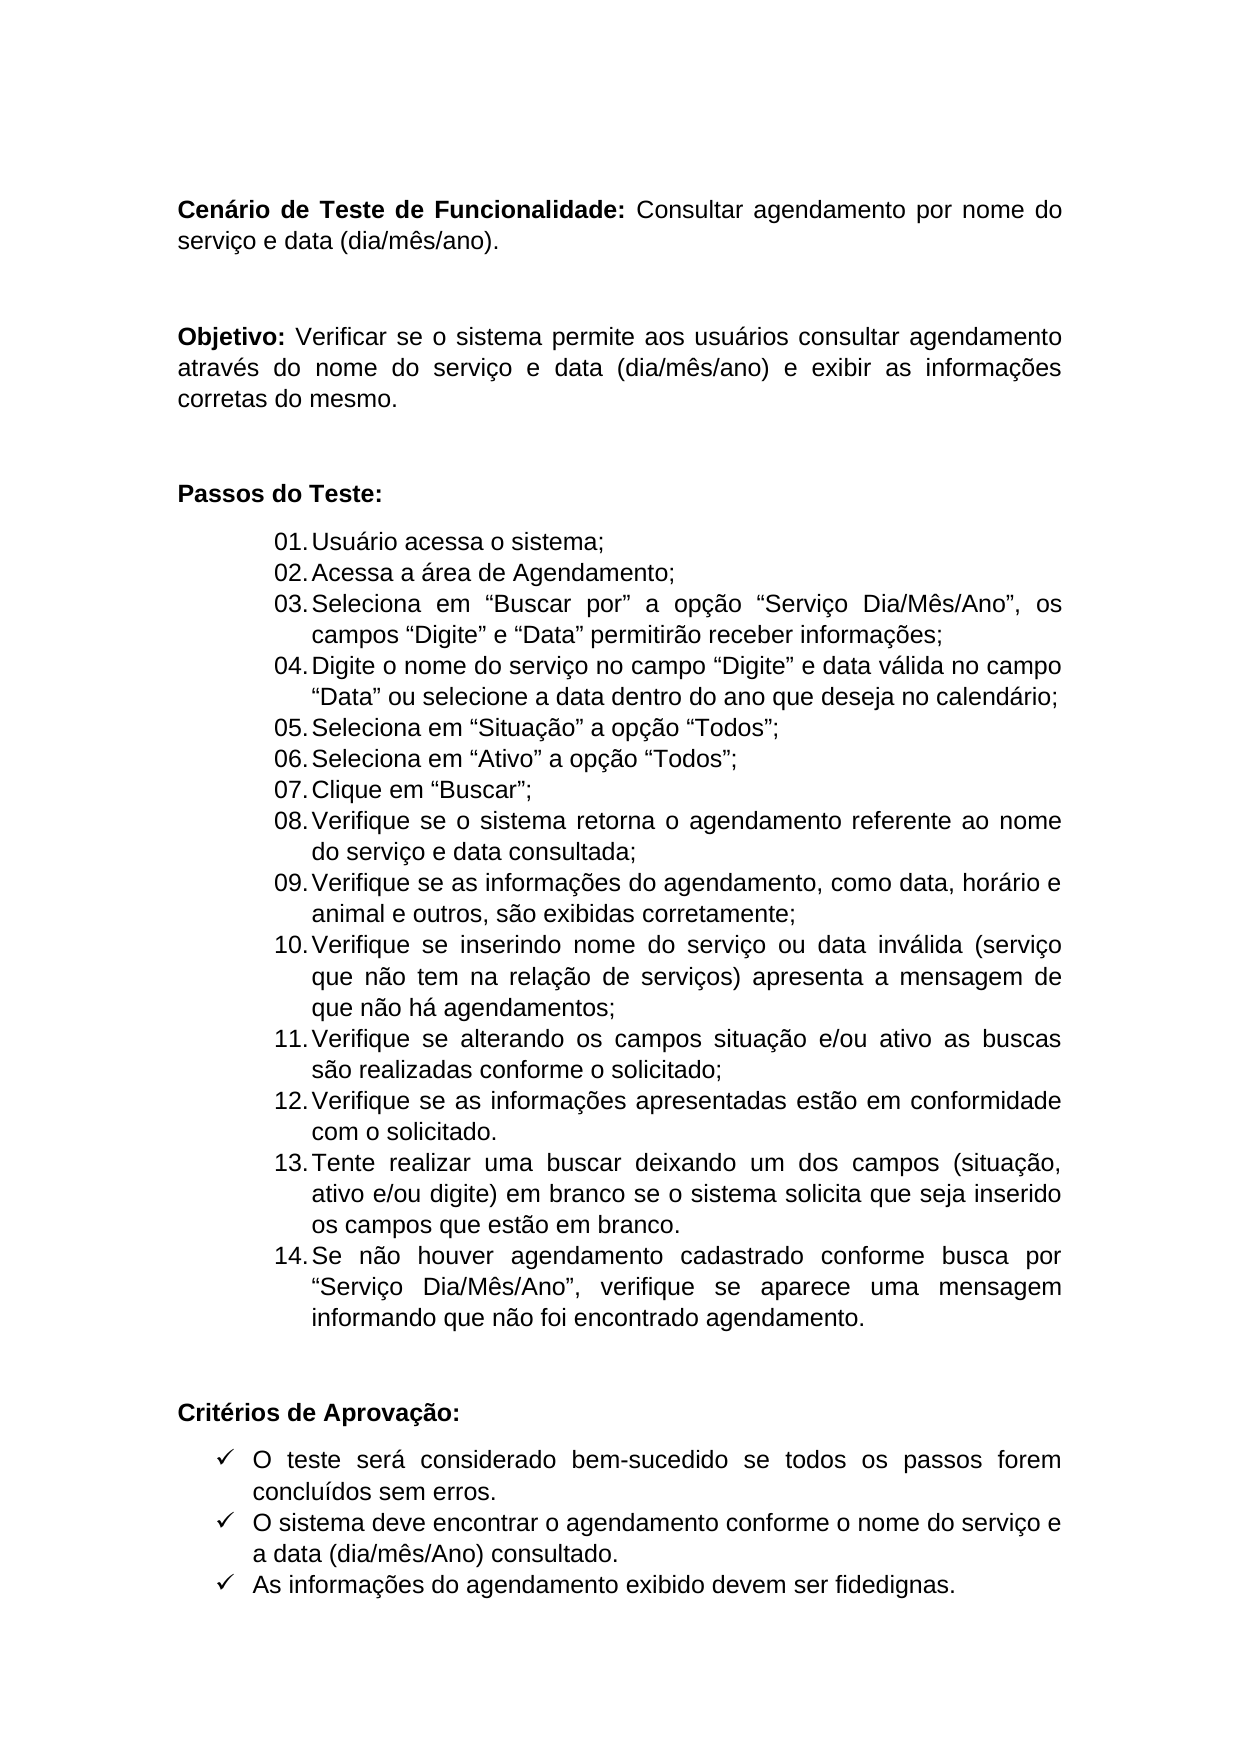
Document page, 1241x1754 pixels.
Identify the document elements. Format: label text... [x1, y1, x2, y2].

list Seleciona em “Buscar por” a opção “Serviço Dia/Mês/Ano”, os campos “Digite” e “Data” permitirão receber informações; [274, 589, 1063, 649]
text Cenário de Teste de Funcionalidade: Consultar agendamento por nome do serviço e data (dia/mês/ano). [177, 195, 1063, 255]
list Se não houver agendamento cadastrado conforme busca por “Serviço Dia/Mês/Ano”, verifique se aparece uma mensagem informando que não foi encontrado agendamento. [274, 1241, 1063, 1332]
list As informações do agendamento exibido devem ser fidedignas. [215, 1570, 1063, 1599]
list Verifique se o sistema retorna o agendamento referente ao nome do serviço e data consultada; [274, 806, 1063, 866]
list Digite o nome do serviço no campo “Digite” e data válida no campo “Data” ou selecione a data dentro do ano que deseja no calendário; [274, 651, 1063, 711]
list Verifique se as informações do agendamento, como data, horário e animal e outros, são exibidas corretamente; [274, 868, 1063, 928]
list Clique em “Buscar”; [274, 775, 1063, 804]
list O sistema deve encontrar o agendamento conforme o nome do serviço e a data (dia/mês/Ano) consultado. [215, 1508, 1063, 1567]
list Acessa a área de Agendamento; [274, 558, 1063, 587]
text Objetivo: Verificar se o sistema permite aos usuários consultar agendamento através do nome do serviço e data (dia/mês/ano) e exibir as informações corretas do mesmo. [177, 322, 1063, 413]
list Seleciona em “Ativo” a opção “Todos”; [274, 744, 1063, 773]
list Verifique se alterando os campos situação e/ou ativo as buscas são realizadas conforme o solicitado; [274, 1024, 1063, 1083]
list Seleciona em “Situação” a opção “Todos”; [274, 713, 1063, 742]
list O teste será considerado bem-sucedido se todos os passos forem concluídos sem erros. [215, 1445, 1063, 1505]
list Verifique se inserindo nome do serviço ou data inválida (serviço que não tem na relação de serviços) apresenta a mensagem de que não há agendamentos; [274, 931, 1063, 1021]
text Passos do Teste: [177, 479, 1063, 508]
text Critérios de Aprovação: [177, 1398, 1063, 1426]
list Tente realizar uma buscar deixando um dos campos (situação, ativo e/ou digite) em branco se o sistema solicita que seja inserido os campos que estão em branco. [274, 1148, 1063, 1239]
list Usuário acessa o sistema; [274, 527, 1063, 556]
list Verifique se as informações apresentadas estão em conformidade com o solicitado. [274, 1086, 1063, 1146]
